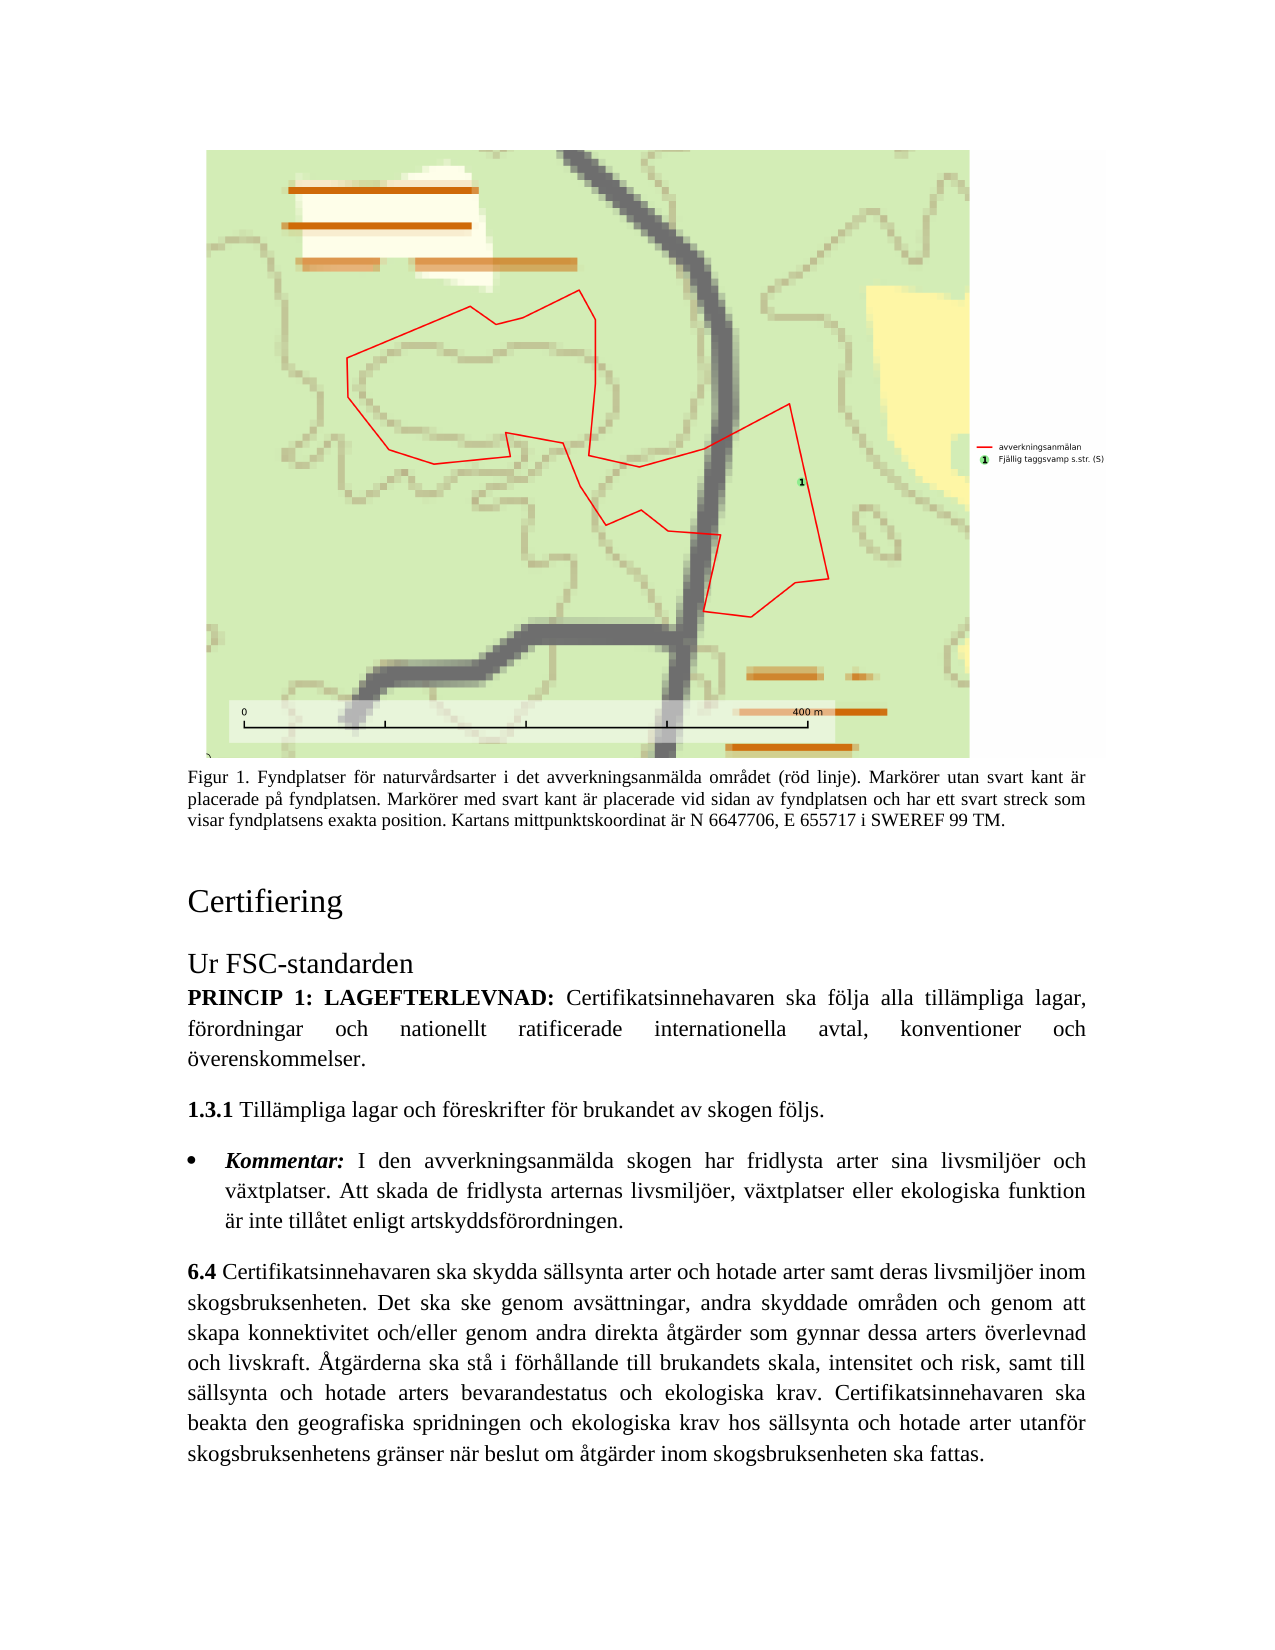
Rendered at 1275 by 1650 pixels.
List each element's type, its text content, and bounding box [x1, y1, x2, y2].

subtitle Certifiering [187, 881, 1087, 919]
list Kommentar: I den avverkningsanmälda skogen har fridlysta arter sina livsmiljöer och växtplatser. Att skada de fridlysta arternas livsmiljöer, växtplatser eller ekologiska funktion är inte tillåtet enligt artskyddsförordningen. [187, 1147, 1087, 1234]
text PRINCIP 1: LAGEFTERLEVNAD: Certifikatsinnehavaren ska följa alla tillämpliga lagar, förordningar och nationellt ratificerade internationella avtal, konventioner och överenskommelser. [187, 984, 1087, 1071]
picture [206, 150, 1107, 758]
subtitle Ur FSC-standarden [187, 946, 1087, 979]
text Figur 1. Fyndplatser för naturvårdsarter i det avverkningsanmälda området (röd linje). Markörer utan svart kant är placerade på fyndplatsen. Markörer med svart kant är placerade vid sidan av fyndplatsen och har ett svart streck som visar fyndplatsens exakta position. Kartans mittpunktskoordinat är N 6647706, E 655717 i SWEREF 99 TM. [187, 766, 1087, 831]
text 1.3.1 Tillämpliga lagar och föreskrifter för brukandet av skogen följs. [187, 1096, 1087, 1122]
text 6.4 Certifikatsinnehavaren ska skydda sällsynta arter och hotade arter samt deras livsmiljöer inom skogsbruksenheten. Det ska ske genom avsättningar, andra skyddade områden och genom att skapa konnektivitet och/eller genom andra direkta åtgärder som gynnar dessa arters överlevnad och livskraft. Åtgärderna ska stå i förhållande till brukandets skala, intensitet och risk, samt till sällsynta och hotade arters bevarandestatus och ekologiska krav. Certifikatsinnehavaren ska beakta den geografiska spridningen och ekologiska krav hos sällsynta och hotade arter utanför skogsbruksenhetens gränser när beslut om åtgärder inom skogsbruksenheten ska fattas. [187, 1258, 1087, 1466]
